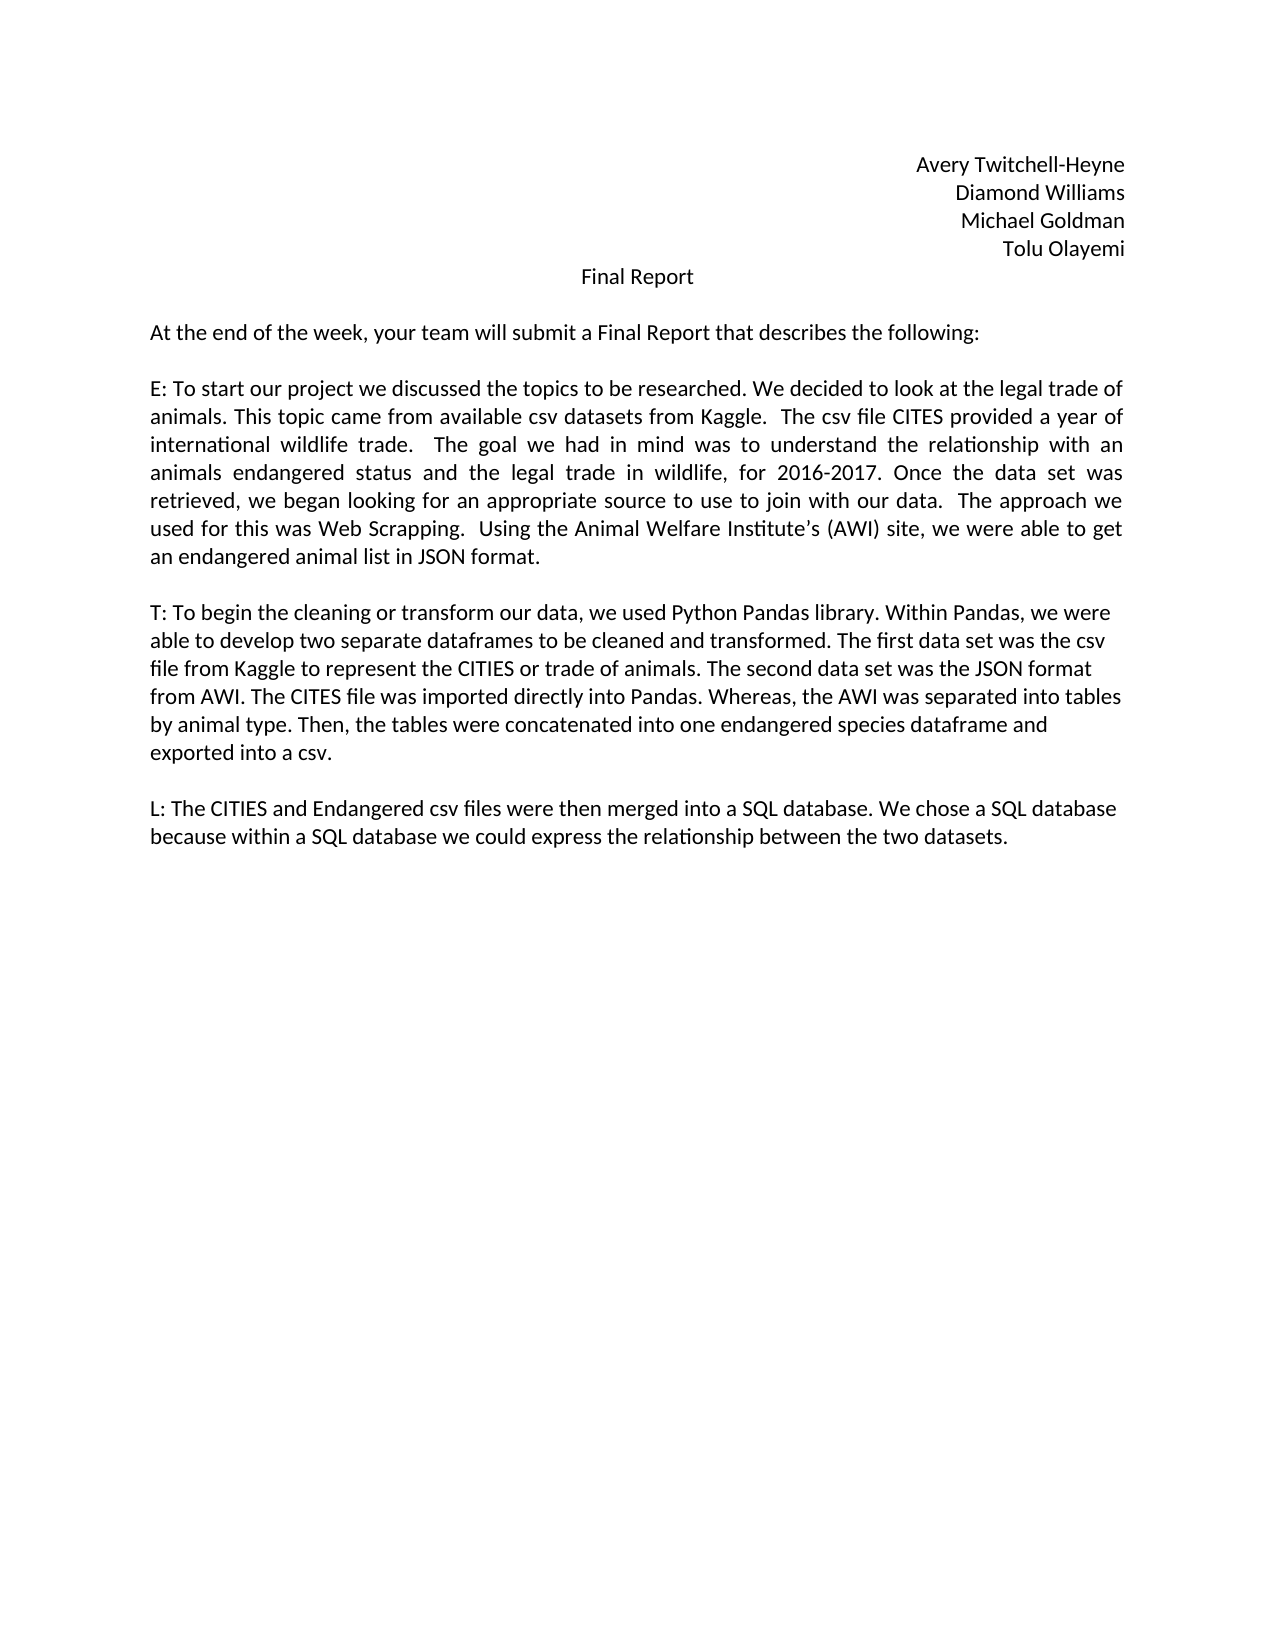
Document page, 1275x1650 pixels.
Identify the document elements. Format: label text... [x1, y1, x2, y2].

text Tolu Olayemi [150, 234, 1125, 262]
text Diamond Williams [150, 178, 1125, 206]
text At the end of the week, your team will submit a Final Report that describes the following: [150, 318, 1125, 346]
text Michael Goldman [150, 206, 1125, 234]
text E: To start our project we discussed the topics to be researched. We decided to look at the legal trade of animals. This topic came from available csv datasets from Kaggle. The csv file CITES provided a year of international wildlife trade. The goal we had in mind was to understand the relationship with an animals endangered status and the legal trade in wildlife, for 2016-2017. Once the data set was retrieved, we began looking for an appropriate source to use to join with our data. The approach we used for this was Web Scrapping. Using the Animal Welfare Institute’s (AWI) site, we were able to get an endangered animal list in JSON format. [150, 374, 1125, 570]
text T: To begin the cleaning or transform our data, we used Python Pandas library. Within Pandas, we were able to develop two separate dataframes to be cleaned and transformed. The first data set was the csv file from Kaggle to represent the CITIES or trade of animals. The second data set was the JSON format from AWI. The CITES file was imported directly into Pandas. Whereas, the AWI was separated into tables by animal type. Then, the tables were concatenated into one endangered species dataframe and exported into a csv. [150, 598, 1125, 766]
text L: The CITIES and Endangered csv files were then merged into a SQL database. We chose a SQL database because within a SQL database we could express the relationship between the two datasets. [150, 794, 1125, 851]
text Final Report [150, 262, 1125, 290]
text Avery Twitchell-Heyne [150, 150, 1125, 178]
